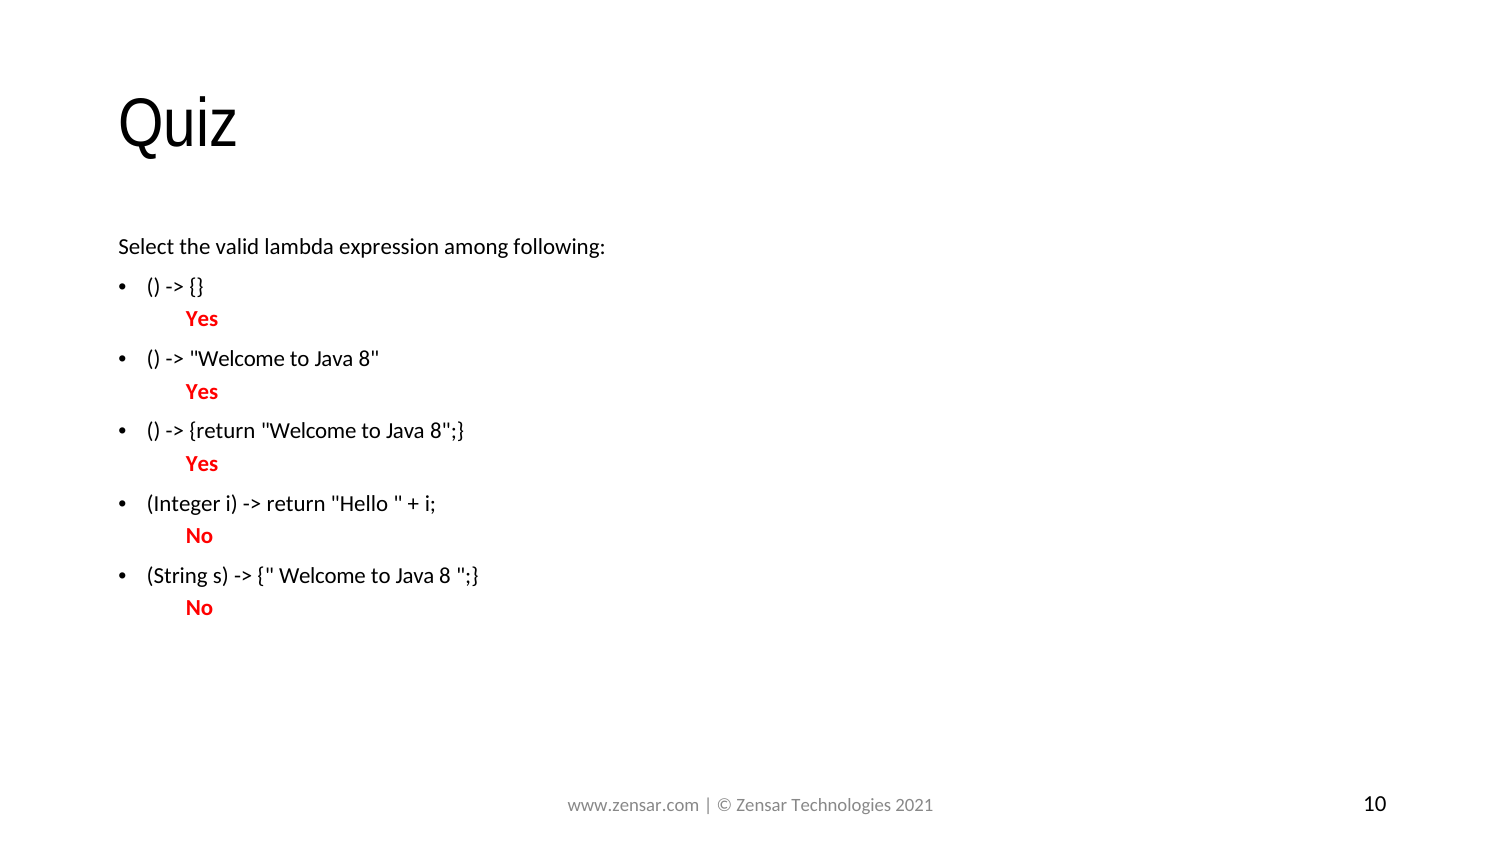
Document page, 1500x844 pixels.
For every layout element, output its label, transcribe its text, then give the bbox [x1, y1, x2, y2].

text Yes [186, 449, 1433, 477]
text Yes [186, 304, 1433, 332]
text No [186, 593, 1433, 622]
text Select the valid lambda expression among following: [118, 232, 1433, 260]
list (Integer i) -> return "Hello " + i; [118, 489, 1433, 517]
text Yes [186, 377, 1433, 405]
text No [186, 521, 1433, 549]
list (String s) -> {" Welcome to Java 8 ";} [118, 561, 1433, 589]
list () -> {return "Welcome to Java 8";} [118, 416, 1433, 444]
list () -> {} [118, 272, 1433, 300]
list () -> "Welcome to Java 8" [118, 344, 1433, 372]
